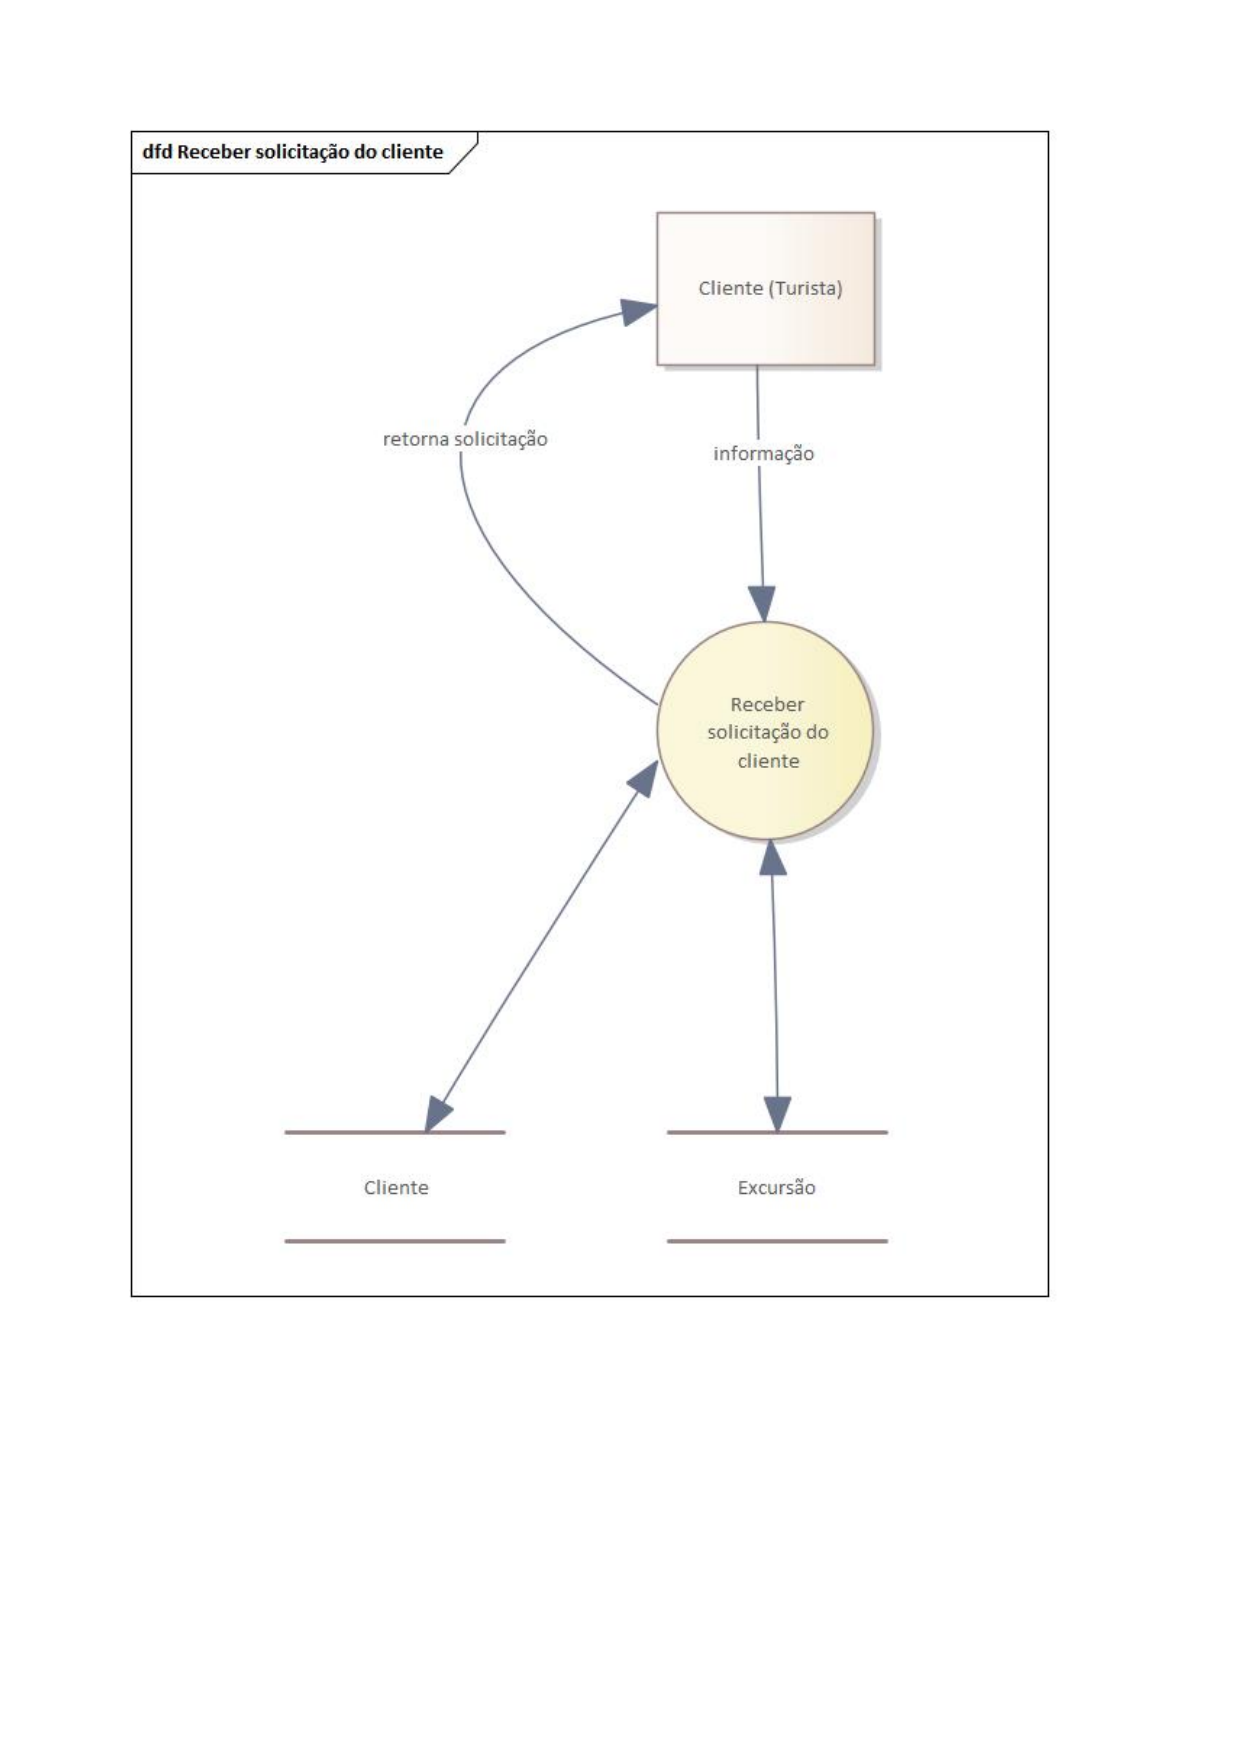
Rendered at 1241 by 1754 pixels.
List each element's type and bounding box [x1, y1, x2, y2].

picture [118, 118, 1061, 1309]
